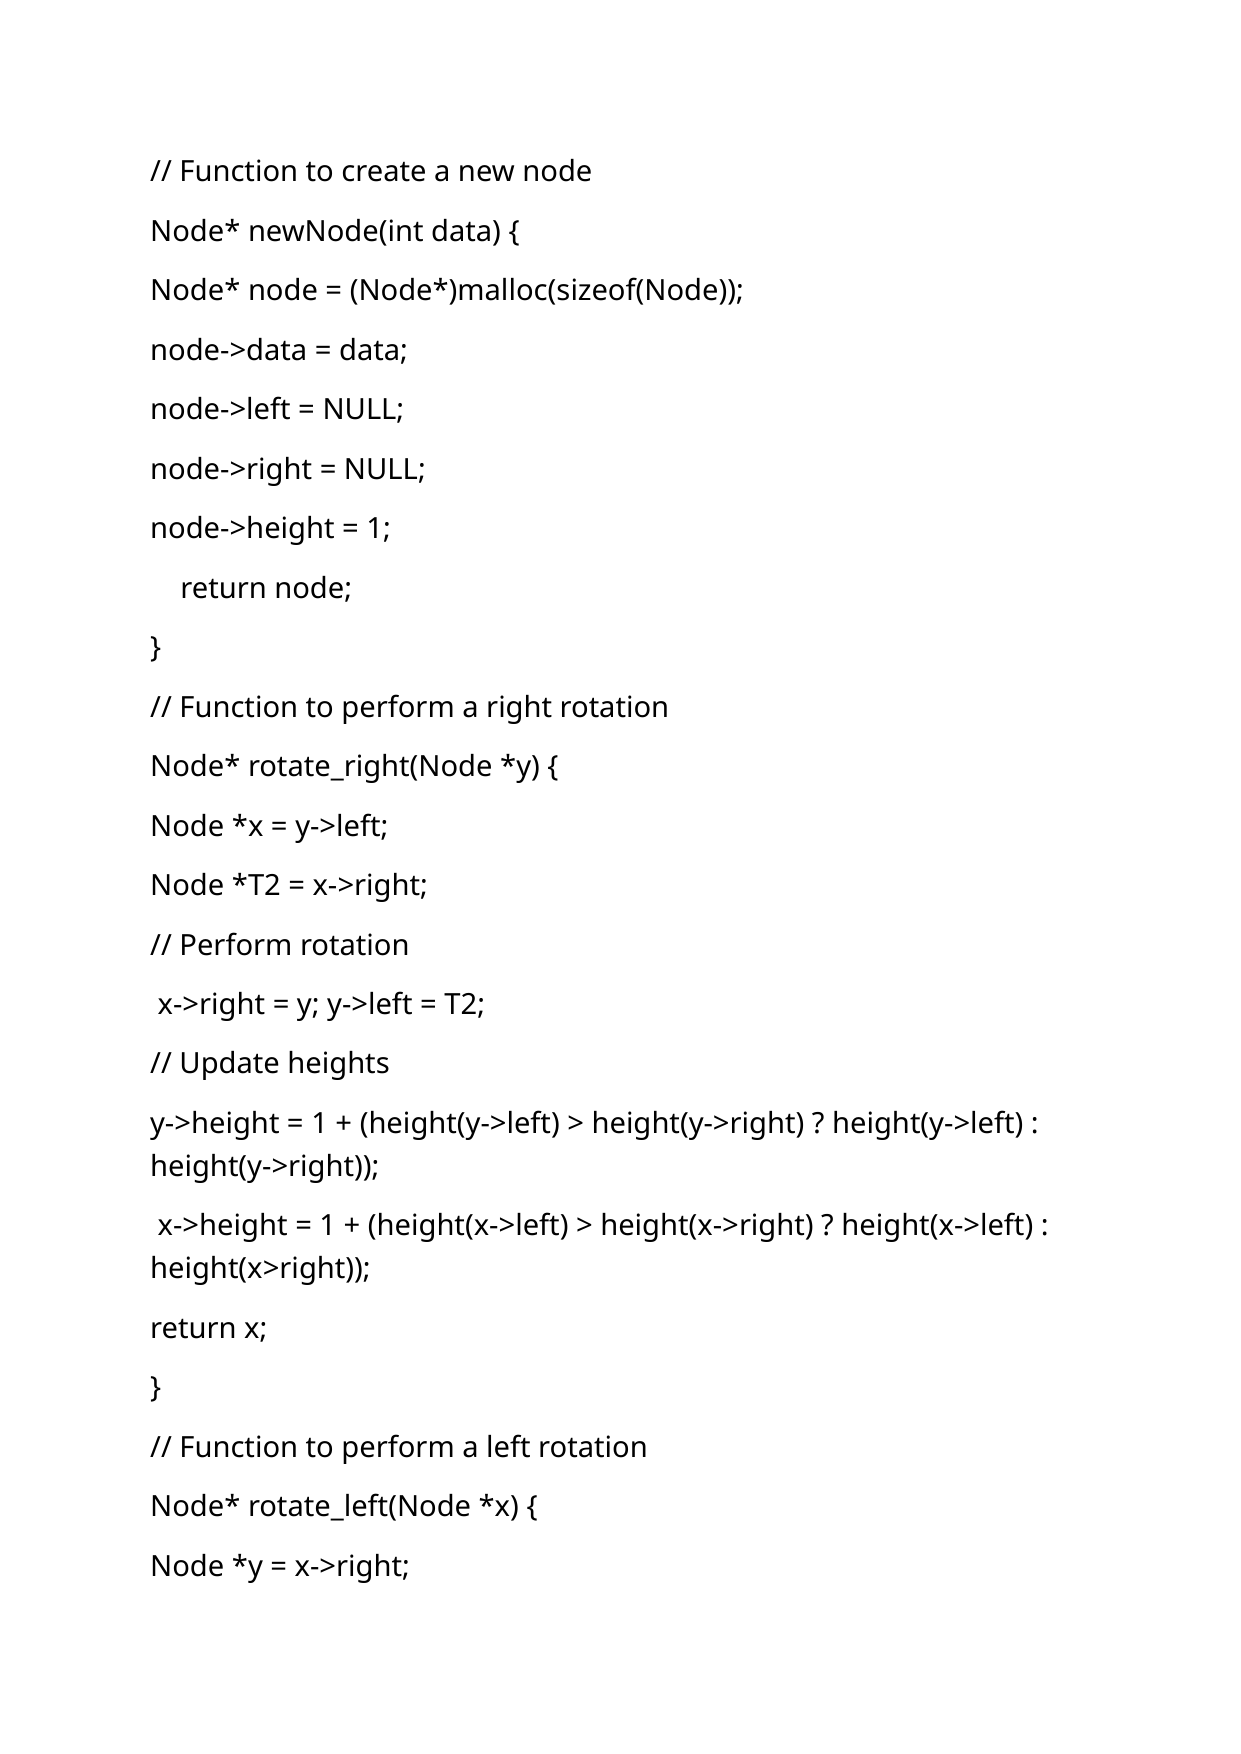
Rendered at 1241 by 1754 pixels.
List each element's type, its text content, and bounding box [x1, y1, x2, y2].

text Node *T2 = x->right; [150, 864, 1088, 904]
text x->height = 1 + (height(x->left) > height(x->right) ? height(x->left) : height(x>right)); [150, 1204, 1088, 1287]
text return x; [150, 1307, 1088, 1347]
text } [150, 626, 1088, 666]
text node->left = NULL; [150, 388, 1088, 428]
text node->right = NULL; [150, 448, 1088, 488]
text Node* newNode(int data) { [150, 210, 1088, 250]
text // Function to perform a left rotation [150, 1426, 1088, 1466]
text Node* rotate_right(Node *y) { [150, 745, 1088, 785]
text Node* node = (Node*)malloc(sizeof(Node)); [150, 269, 1088, 309]
text Node *x = y->left; [150, 805, 1088, 844]
text node->data = data; [150, 329, 1088, 369]
text // Function to create a new node [150, 151, 1088, 190]
text return node; [150, 567, 1088, 607]
text // Function to perform a right rotation [150, 686, 1088, 726]
text // Perform rotation [150, 924, 1088, 963]
text node->height = 1; [150, 507, 1088, 547]
text x->right = y; y->left = T2; [150, 983, 1088, 1023]
text Node* rotate_left(Node *x) { [150, 1485, 1088, 1525]
text Node *y = x->right; [150, 1545, 1088, 1584]
text // Update heights [150, 1043, 1088, 1082]
text } [150, 1366, 1088, 1406]
text y->height = 1 + (height(y->left) > height(y->right) ? height(y->left) : height(y->right)); [150, 1102, 1088, 1185]
